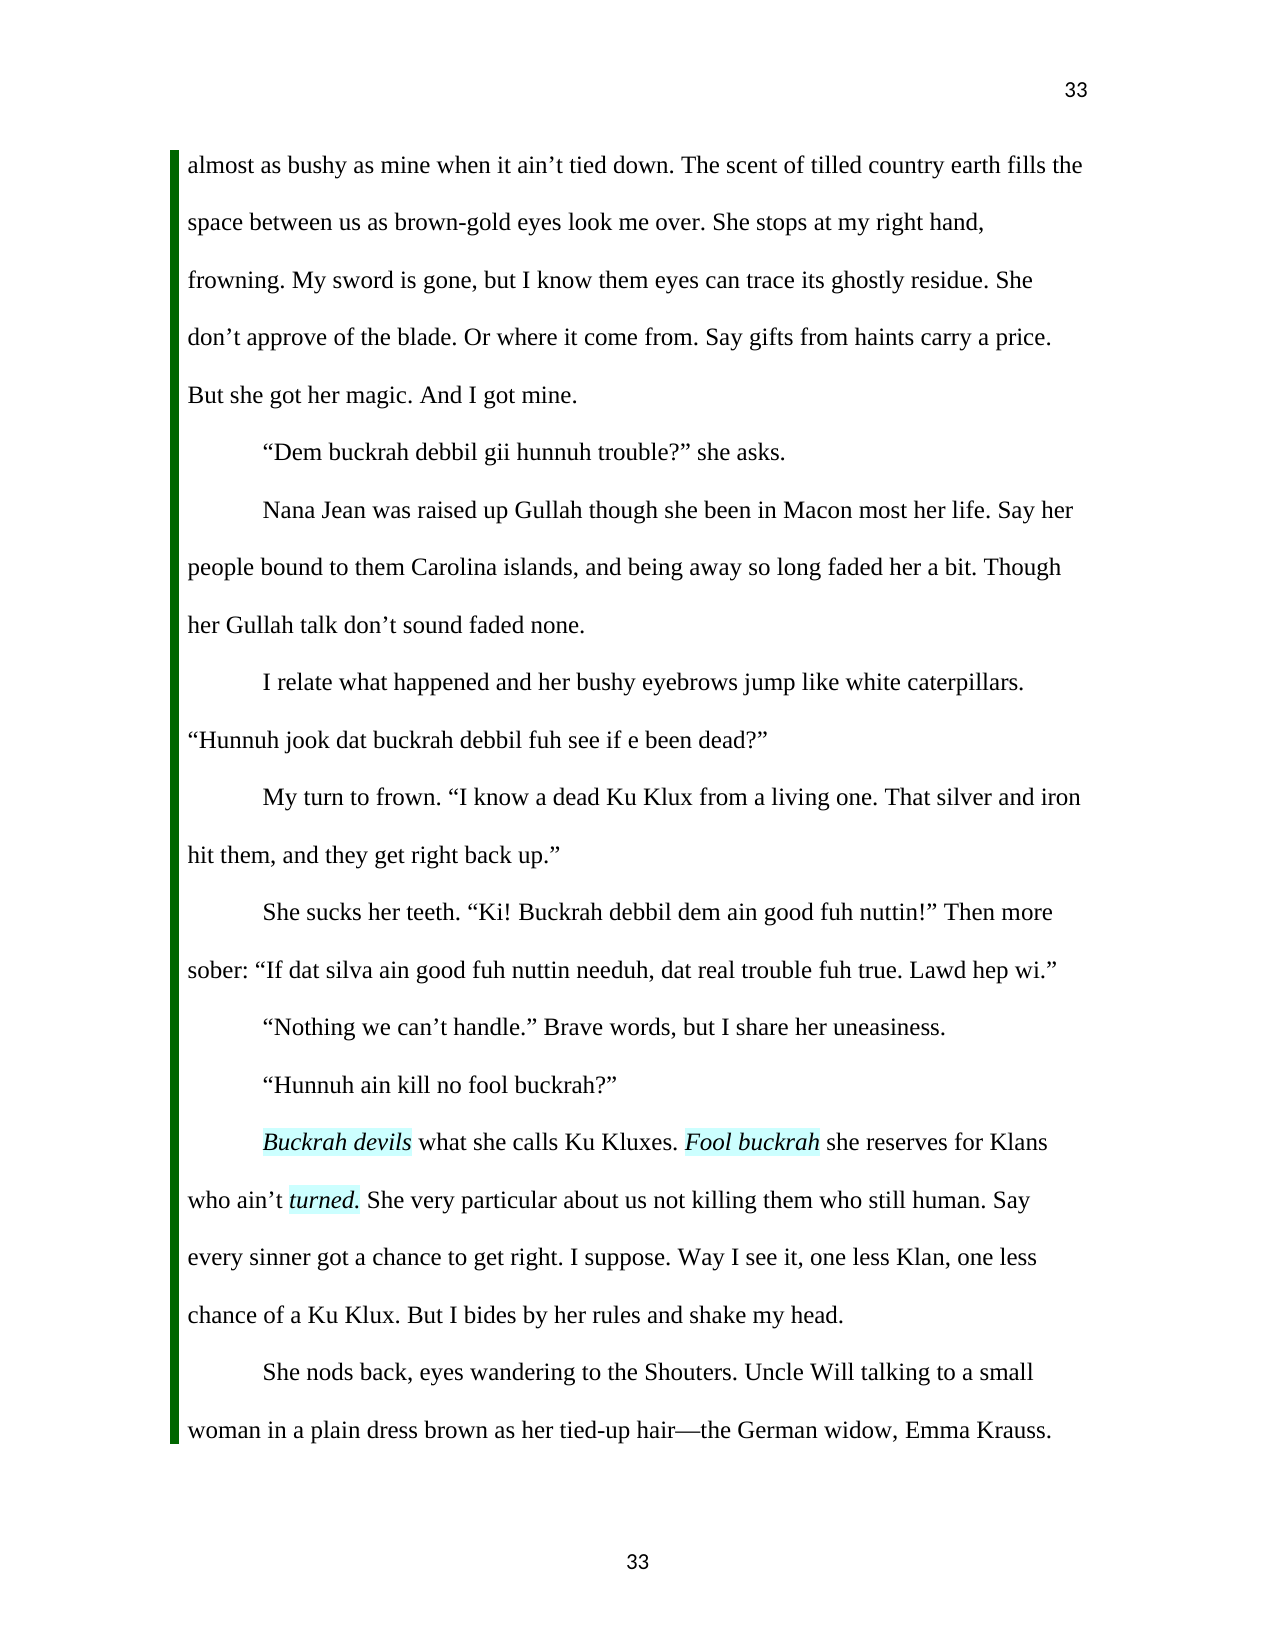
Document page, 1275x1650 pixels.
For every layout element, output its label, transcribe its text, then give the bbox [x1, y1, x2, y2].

text She sucks her teeth. “Ki! Buckrah debbil dem ain good fuh nuttin!” Then more sober: “If dat silva ain good fuh nuttin needuh, dat real trouble fuh true. Lawd hep wi.” [179, 897, 1087, 984]
text I relate what happened and her bushy eyebrows jump like white caterpillars. “Hunnuh jook dat buckrah debbil fuh see if e been dead?” [179, 667, 1087, 754]
text “Dem buckrah debbil gii hunnuh trouble?” she asks. [179, 437, 1087, 466]
text Buckrah devils what she calls Ku Kluxes. Fool buckrah she reserves for Klans who ain’t turned. She very particular about us not killing them who still human. Say every sinner got a chance to get right. I suppose. Way I see it, one less Klan, one less chance of a Ku Klux. But I bides by her rules and shake my head. [179, 1127, 1087, 1329]
text “Hunnuh ain kill no fool buckrah?” [179, 1070, 1087, 1099]
text My turn to frown. “I know a dead Ku Klux from a living one. That silver and iron hit them, and they get right back up.” [179, 782, 1087, 869]
text Nana Jean was raised up Gullah though she been in Macon most her life. Say her people bound to them Carolina islands, and being away so long faded her a bit. Though her Gullah talk don’t sound faded none. [179, 495, 1087, 639]
text “Nothing we can’t handle.” Brave words, but I share her uneasiness. [179, 1012, 1087, 1041]
